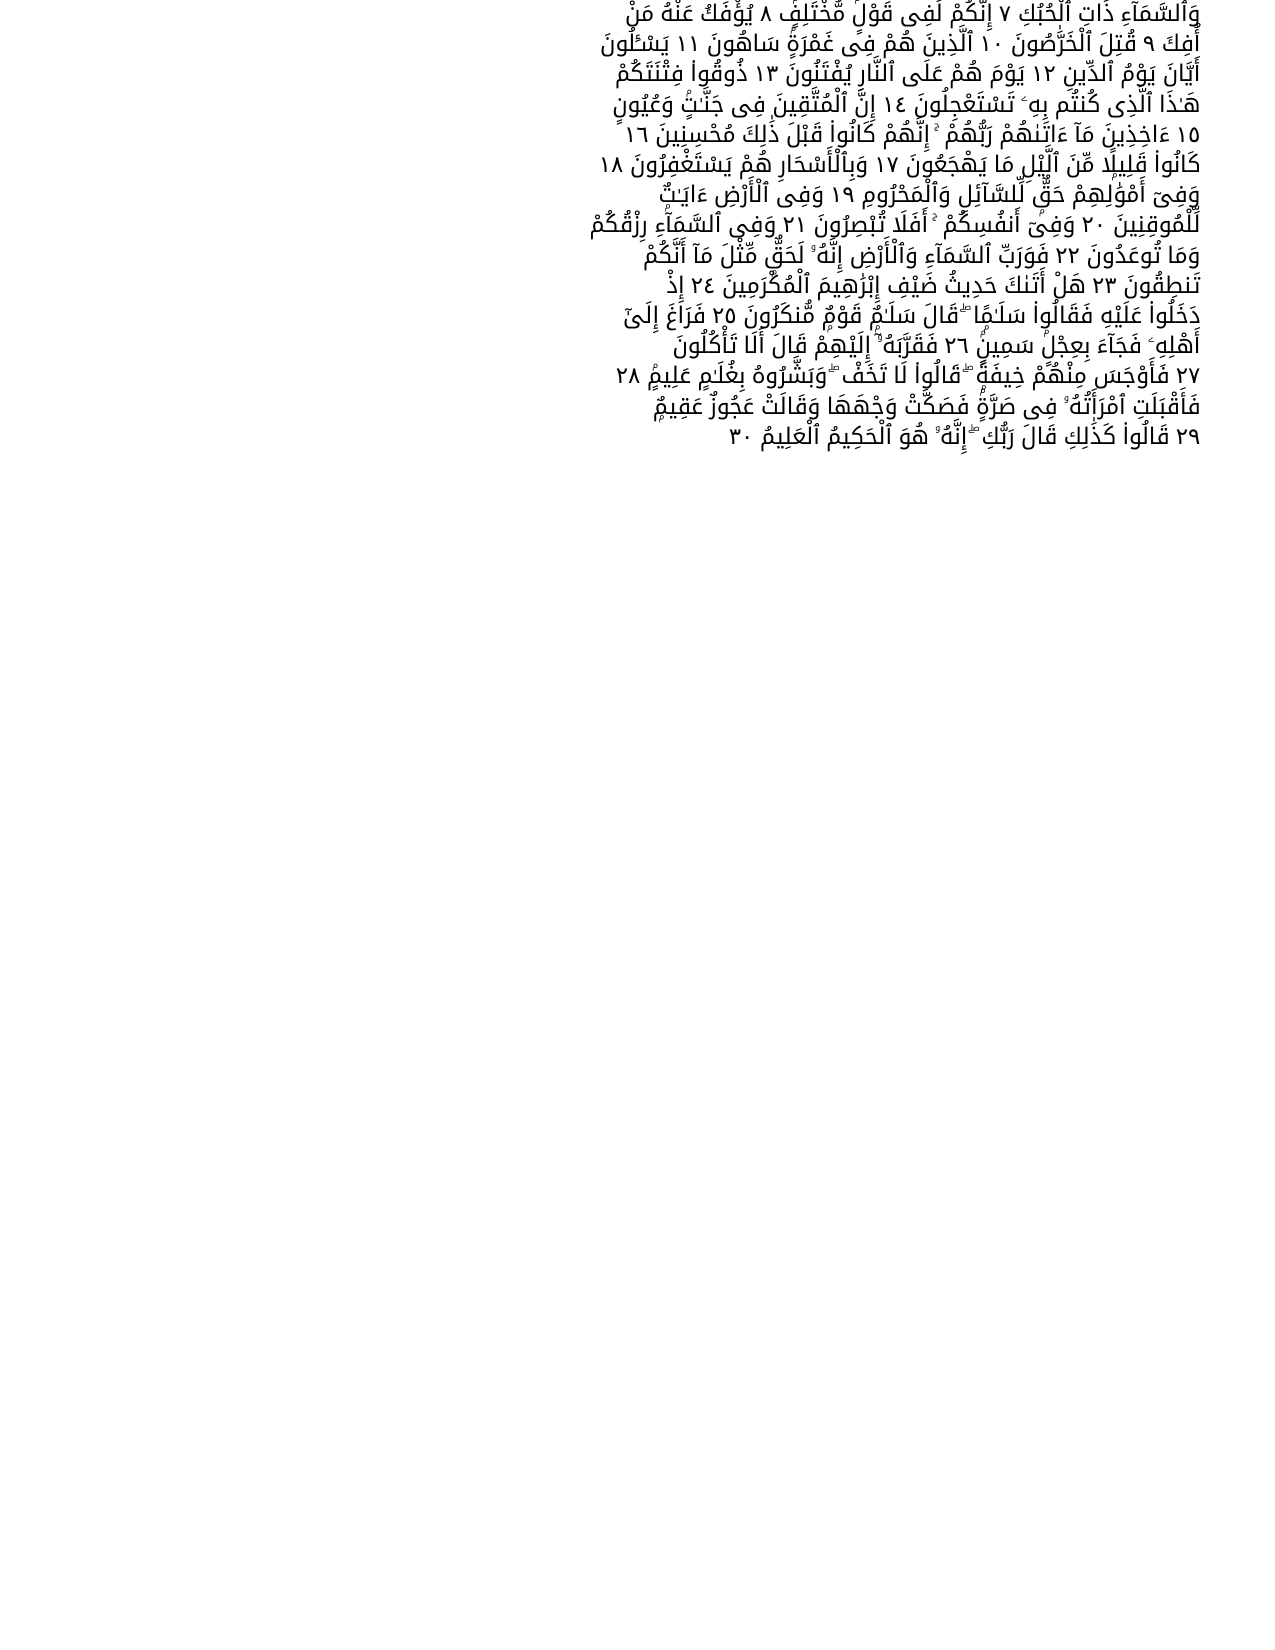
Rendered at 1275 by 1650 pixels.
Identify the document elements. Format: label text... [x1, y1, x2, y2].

text هَـٰذَا ٱلَّذِى كُنتُم بِهِۦ تَسْتَعْجِلُونَ ١٤ إِنَّ ٱلْمُتَّقِينَ فِى جَنَّـٰتٍۢ وَعُيُونٍ [75, 91, 1200, 117]
text كَانُوا۟ قَلِيلًۭا مِّنَ ٱلَّيْلِ مَا يَهْجَعُونَ ١٧ وَبِٱلْأَسْحَارِ هُمْ يَسْتَغْفِرُونَ ١٨ [75, 151, 1200, 177]
text أَهْلِهِۦ فَجَآءَ بِعِجْلٍۢ سَمِينٍۢ ٢٦ فَقَرَّبَهُۥٓ إِلَيْهِمْ قَالَ أَلَا تَأْكُلُونَ [75, 332, 1200, 359]
text تَنطِقُونَ ٢٣ هَلْ أَتَىٰكَ حَدِيثُ ضَيْفِ إِبْرَٰهِيمَ ٱلْمُكْرَمِينَ ٢٤ إِذْ [75, 272, 1200, 298]
text أَيَّانَ يَوْمُ ٱلدِّينِ ١٢ يَوْمَ هُمْ عَلَى ٱلنَّارِ يُفْتَنُونَ ١٣ ذُوقُوا۟ فِتْنَتَكُمْ [75, 60, 1200, 87]
text ٢٩ قَالُوا۟ كَذَٰلِكِ قَالَ رَبُّكِ ۖ إِنَّهُۥ هُوَ ٱلْحَكِيمُ ٱلْعَلِيمُ ٣٠ [75, 423, 1200, 449]
text وَمَا تُوعَدُونَ ٢٢ فَوَرَبِّ ٱلسَّمَآءِ وَٱلْأَرْضِ إِنَّهُۥ لَحَقٌّۭ مِّثْلَ مَآ أَنَّكُمْ [75, 242, 1200, 268]
text أُفِكَ ٩ قُتِلَ ٱلْخَرَّٰصُونَ ١٠ ٱلَّذِينَ هُمْ فِى غَمْرَةٍۢ سَاهُونَ ١١ يَسْـَٔلُونَ [75, 30, 1200, 57]
text وَٱلسَّمَآءِ ذَاتِ ٱلْحُبُكِ ٧ إِنَّكُمْ لَفِى قَوْلٍۢ مُّخْتَلِفٍۢ ٨ يُؤْفَكُ عَنْهُ مَنْ [75, 0, 1200, 26]
text ٢٧ فَأَوْجَسَ مِنْهُمْ خِيفَةًۭ ۖ قَالُوا۟ لَا تَخَفْ ۖ وَبَشَّرُوهُ بِغُلَـٰمٍ عَلِيمٍۢ ٢٨ [75, 362, 1200, 389]
text ١٥ ءَاخِذِينَ مَآ ءَاتَىٰهُمْ رَبُّهُمْ ۚ إِنَّهُمْ كَانُوا۟ قَبْلَ ذَٰلِكَ مُحْسِنِينَ ١٦ [75, 121, 1200, 147]
text وَفِىٓ أَمْوَٰلِهِمْ حَقٌّۭ لِّلسَّآئِلِ وَٱلْمَحْرُومِ ١٩ وَفِى ٱلْأَرْضِ ءَايَـٰتٌۭ [75, 181, 1200, 208]
text فَأَقْبَلَتِ ٱمْرَأَتُهُۥ فِى صَرَّةٍۢ فَصَكَّتْ وَجْهَهَا وَقَالَتْ عَجُوزٌ عَقِيمٌۭ [75, 393, 1200, 419]
text دَخَلُوا۟ عَلَيْهِ فَقَالُوا۟ سَلَـٰمًۭا ۖ قَالَ سَلَـٰمٌۭ قَوْمٌۭ مُّنكَرُونَ ٢٥ فَرَاغَ إِلَىٰٓ [75, 302, 1200, 328]
text لِّلْمُوقِنِينَ ٢٠ وَفِىٓ أَنفُسِكُمْ ۚ أَفَلَا تُبْصِرُونَ ٢١ وَفِى ٱلسَّمَآءِ رِزْقُكُمْ [75, 211, 1200, 238]
